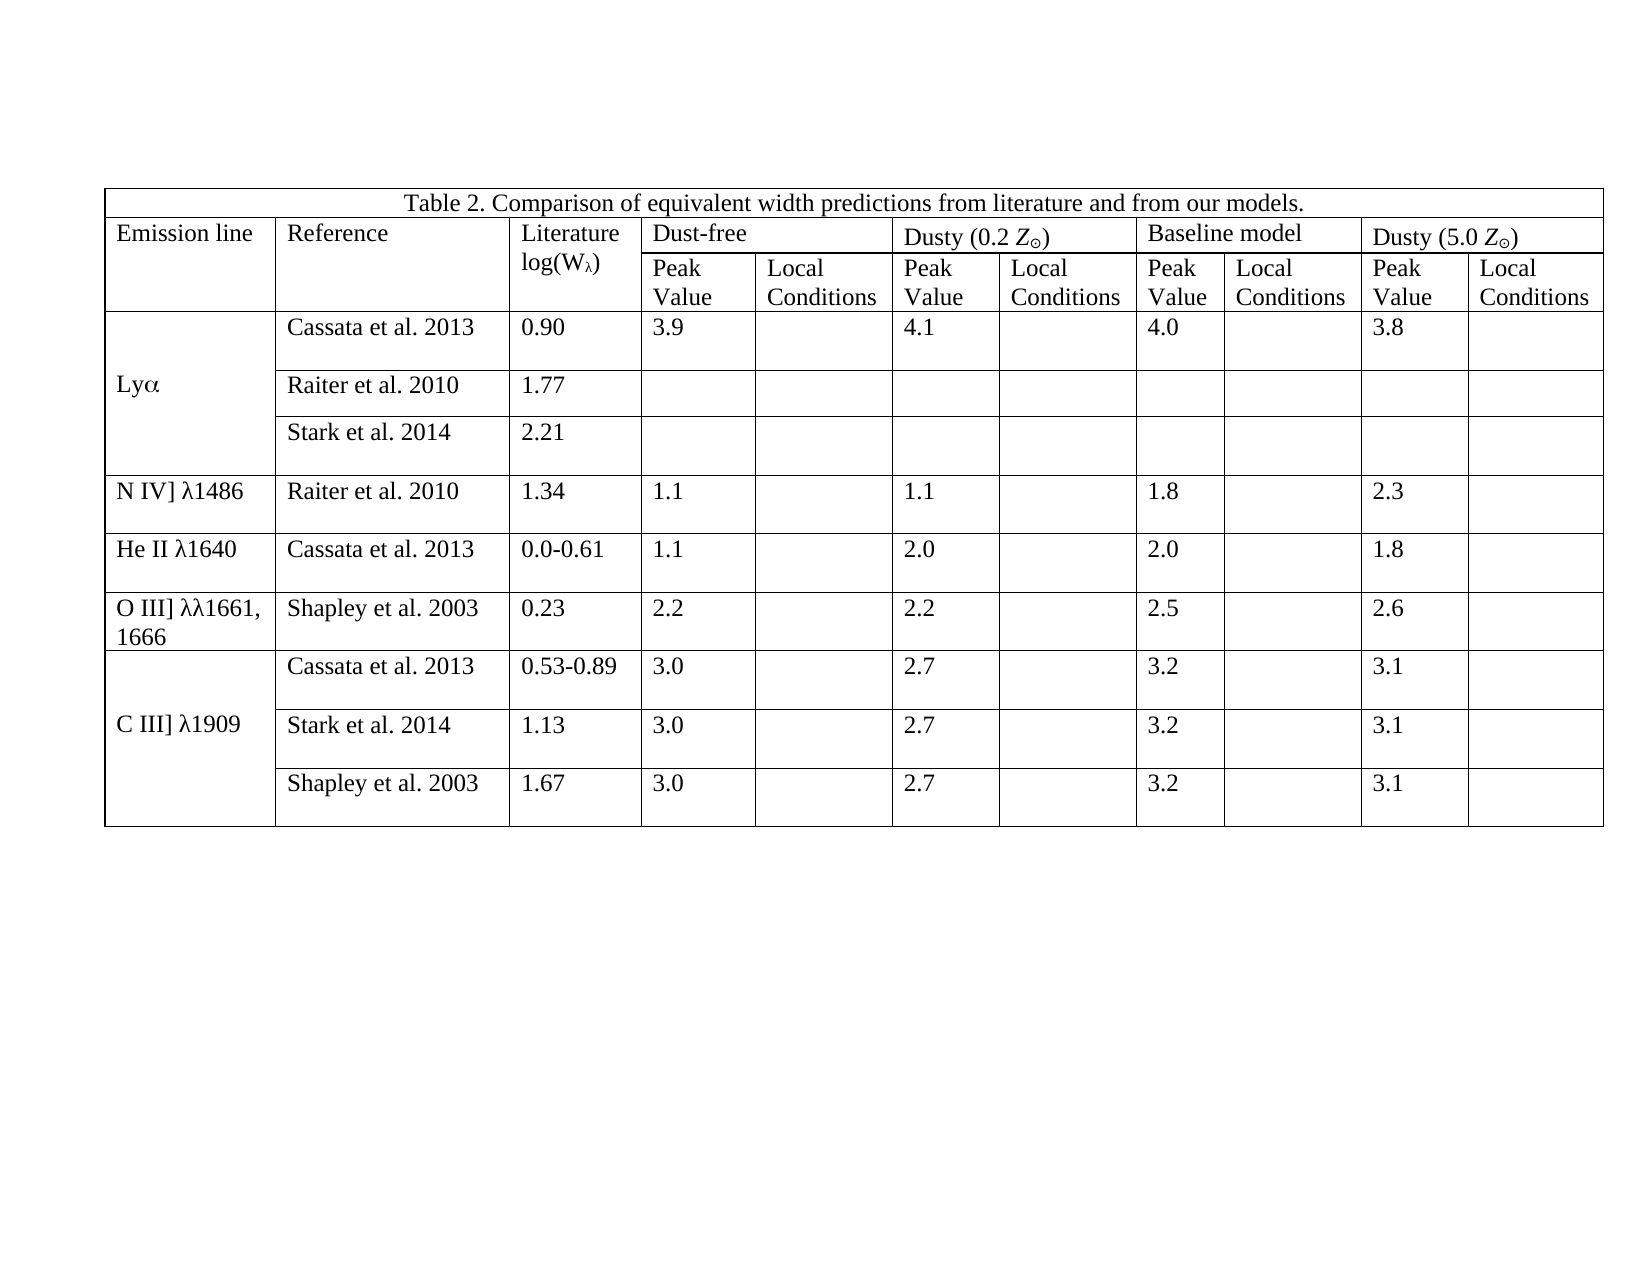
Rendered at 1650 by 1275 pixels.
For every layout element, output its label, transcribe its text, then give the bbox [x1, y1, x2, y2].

table_cell 1.8 [1137, 476, 1224, 533]
table_header Table 2. Comparison of equivalent width predictions from literature and from our models. [106, 189, 1603, 217]
table_cell Raiter et al. 2010 [276, 371, 509, 416]
table_cell Peak Value [893, 254, 999, 311]
table_cell [756, 534, 892, 592]
table_cell [756, 476, 892, 533]
table_cell 2.21 [510, 417, 641, 475]
table_cell [1000, 312, 1136, 369]
table_cell Cassata et al. 2013 [276, 651, 509, 709]
table_cell [1137, 371, 1224, 416]
table_cell 0.0-0.61 [510, 534, 641, 592]
table_cell [1225, 312, 1361, 369]
table_cell 2.7 [893, 769, 999, 826]
table_cell [1469, 769, 1603, 826]
table_cell [1000, 769, 1136, 826]
table_cell 1.1 [893, 476, 999, 533]
table_cell He II λ1640 [106, 534, 275, 592]
table_cell 1.77 [510, 371, 641, 416]
table_cell [1225, 417, 1361, 475]
table_cell Shapley et al. 2003 [276, 769, 509, 826]
table_cell Cassata et al. 2013 [276, 534, 509, 592]
table_cell [1469, 710, 1603, 767]
table_cell Baseline model [1137, 218, 1361, 252]
table_cell Dusty (0.2 Z⊙) [893, 218, 1136, 252]
table_cell 3.2 [1137, 651, 1224, 709]
table_cell 3.1 [1362, 651, 1468, 709]
table_cell [756, 312, 892, 369]
table_cell 2.5 [1137, 593, 1224, 650]
table_cell [756, 651, 892, 709]
table_cell [1469, 417, 1603, 475]
table_cell Raiter et al. 2010 [276, 476, 509, 533]
table_cell [1469, 371, 1603, 416]
table_cell 3.0 [642, 710, 755, 767]
table_cell Ly [106, 312, 275, 475]
table_cell 3.1 [1362, 710, 1468, 767]
table_cell [756, 371, 892, 416]
table_cell 1.13 [510, 710, 641, 767]
table_cell [1469, 534, 1603, 592]
table_cell [1000, 417, 1136, 475]
table_cell [1000, 651, 1136, 709]
table_cell 2.7 [893, 710, 999, 767]
table_cell [1000, 371, 1136, 416]
table_cell Local Conditions [1469, 254, 1603, 311]
table_cell [642, 417, 755, 475]
table_cell [1225, 593, 1361, 650]
table_cell [756, 417, 892, 475]
table_cell 0.53-0.89 [510, 651, 641, 709]
table_cell [1469, 593, 1603, 650]
table_cell [893, 417, 999, 475]
table_cell 2.7 [893, 651, 999, 709]
table_cell 2.3 [1362, 476, 1468, 533]
table_cell Dusty (5.0 Z⊙) [1362, 218, 1603, 252]
table_cell Dust-free [642, 218, 892, 252]
table_cell 3.1 [1362, 769, 1468, 826]
table_cell 1.1 [642, 534, 755, 592]
table_cell [756, 710, 892, 767]
table_cell Local Conditions [756, 254, 892, 311]
table_cell 3.0 [642, 769, 755, 826]
table_cell 1.67 [510, 769, 641, 826]
table_cell 2.0 [1137, 534, 1224, 592]
table_cell [642, 371, 755, 416]
table_cell Stark et al. 2014 [276, 710, 509, 767]
table_cell [1225, 710, 1361, 767]
table_cell [756, 593, 892, 650]
table_cell Emission line [106, 218, 275, 311]
table_cell 0.90 [510, 312, 641, 369]
table_cell [1225, 476, 1361, 533]
table_cell O III] λλ1661, 1666 [106, 593, 275, 650]
table_cell [1469, 476, 1603, 533]
table_cell [1000, 476, 1136, 533]
table_cell 3.2 [1137, 710, 1224, 767]
table_cell 2.6 [1362, 593, 1468, 650]
table_cell Cassata et al. 2013 [276, 312, 509, 369]
table_cell Stark et al. 2014 [276, 417, 509, 475]
table_cell 3.2 [1137, 769, 1224, 826]
table_cell [1000, 710, 1136, 767]
table_cell 1.34 [510, 476, 641, 533]
table_cell [1469, 312, 1603, 369]
table_cell 1.1 [642, 476, 755, 533]
table_cell 1.8 [1362, 534, 1468, 592]
table_cell 2.2 [642, 593, 755, 650]
table_cell 0.23 [510, 593, 641, 650]
table_cell [1000, 534, 1136, 592]
table_cell [1225, 769, 1361, 826]
table_cell 3.9 [642, 312, 755, 369]
table_cell [1225, 371, 1361, 416]
table_cell Literature log(Wλ) [510, 218, 641, 311]
table_cell 3.8 [1362, 312, 1468, 369]
table_cell N IV] λ1486 [106, 476, 275, 533]
table_cell [1225, 534, 1361, 592]
table_cell Peak Value [1362, 254, 1468, 311]
table_cell [893, 371, 999, 416]
table_cell [1137, 417, 1224, 475]
table_cell [1000, 593, 1136, 650]
table_cell [1362, 371, 1468, 416]
table_cell [1469, 651, 1603, 709]
table_cell 3.0 [642, 651, 755, 709]
table_cell Shapley et al. 2003 [276, 593, 509, 650]
table_cell Peak Value [1137, 254, 1224, 311]
table_cell 2.2 [893, 593, 999, 650]
table_cell [1362, 417, 1468, 475]
table_cell 4.0 [1137, 312, 1224, 369]
table_cell C III] λ1909 [106, 651, 275, 826]
table_cell Local Conditions [1225, 254, 1361, 311]
table_cell 4.1 [893, 312, 999, 369]
table_cell Peak Value [642, 254, 755, 311]
table_cell [1225, 651, 1361, 709]
table_cell Reference [276, 218, 509, 311]
table_cell 2.0 [893, 534, 999, 592]
table_cell [756, 769, 892, 826]
table_cell Local Conditions [1000, 254, 1136, 311]
